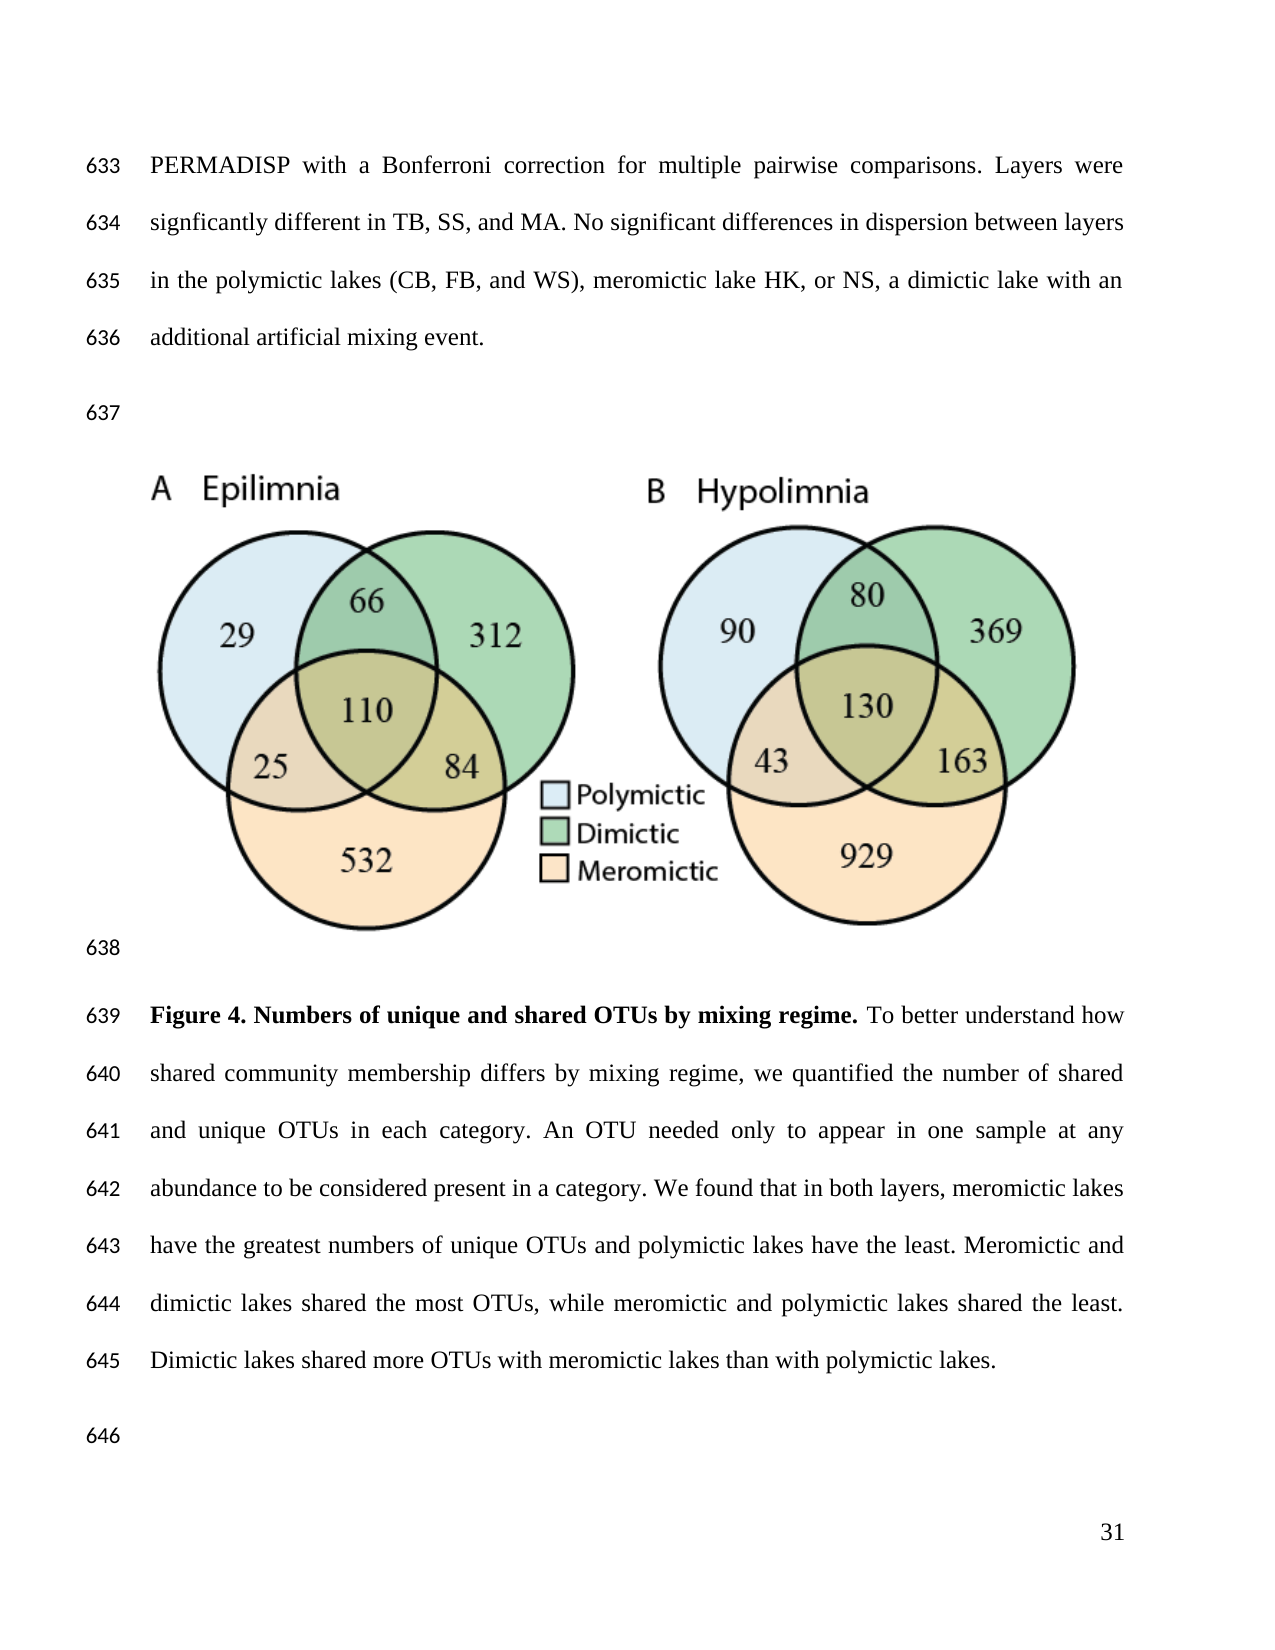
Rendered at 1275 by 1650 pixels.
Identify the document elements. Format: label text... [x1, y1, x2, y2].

picture [150, 470, 1083, 956]
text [150, 150, 1125, 351]
text Figure 4. Numbers of unique and shared OTUs by mixing regime. To better understand how shared community membership differs by mixing regime, we quantified the number of shared and unique OTUs in each category. An OTU needed only to appear in one sample at any abundance to be considered present in a category. We found that in both layers, meromictic lakes have the greatest numbers of unique OTUs and polymictic lakes have the least. Meromictic and dimictic lakes shared the most OTUs, while meromictic and polymictic lakes shared the least. Dimictic lakes shared more OTUs with meromictic lakes than with polymictic lakes. [150, 1001, 1125, 1374]
